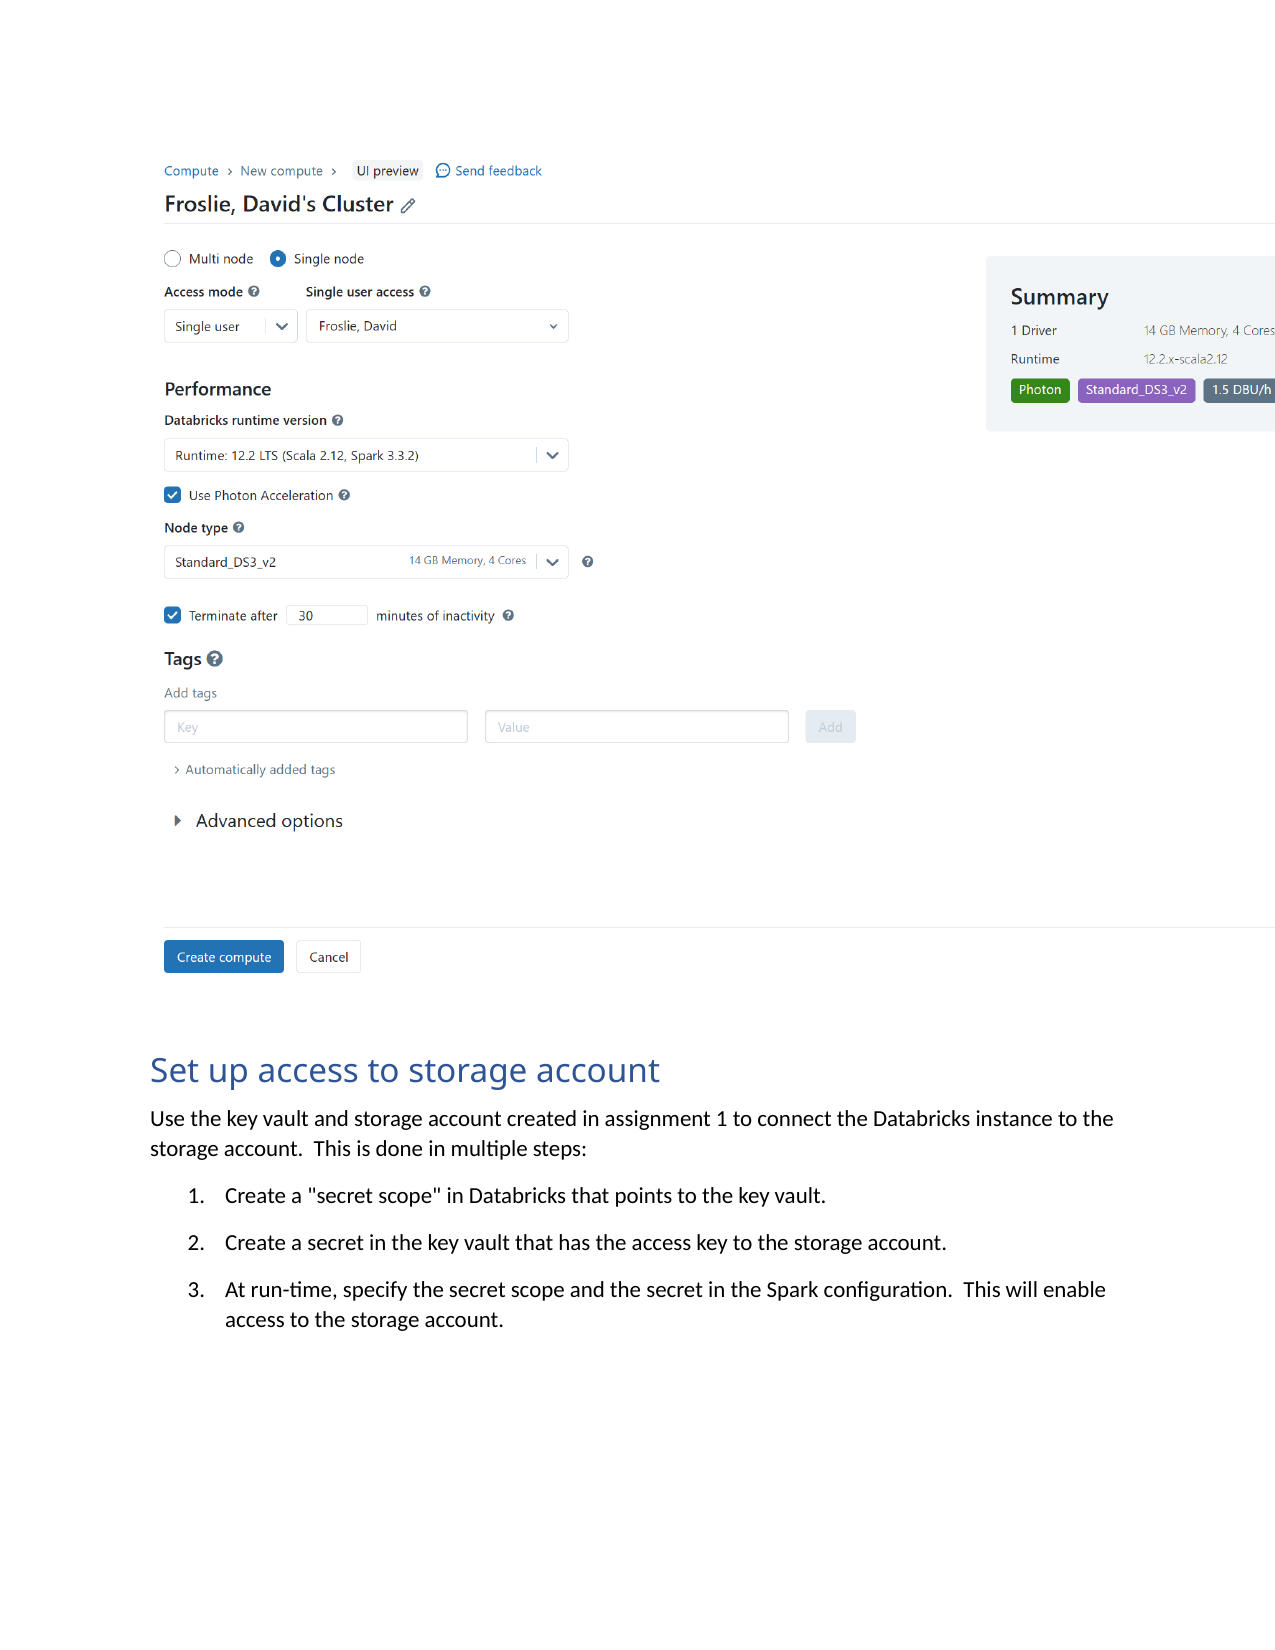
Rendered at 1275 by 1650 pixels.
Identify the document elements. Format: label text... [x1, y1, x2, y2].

picture [150, 150, 1275, 982]
list At run-time, specify the secret scope and the secret in the Spark configuration. This will enable access to the storage account. [187, 1275, 1125, 1333]
text Use the key vault and storage account created in assignment 1 to connect the Databricks instance to the storage account. This is done in multiple steps: [150, 1104, 1125, 1162]
subtitle Set up access to storage account [150, 1047, 1125, 1092]
list Create a "secret scope" in Databricks that points to the key vault. [187, 1181, 1125, 1209]
list Create a secret in the key vault that has the access key to the storage account. [187, 1228, 1125, 1256]
